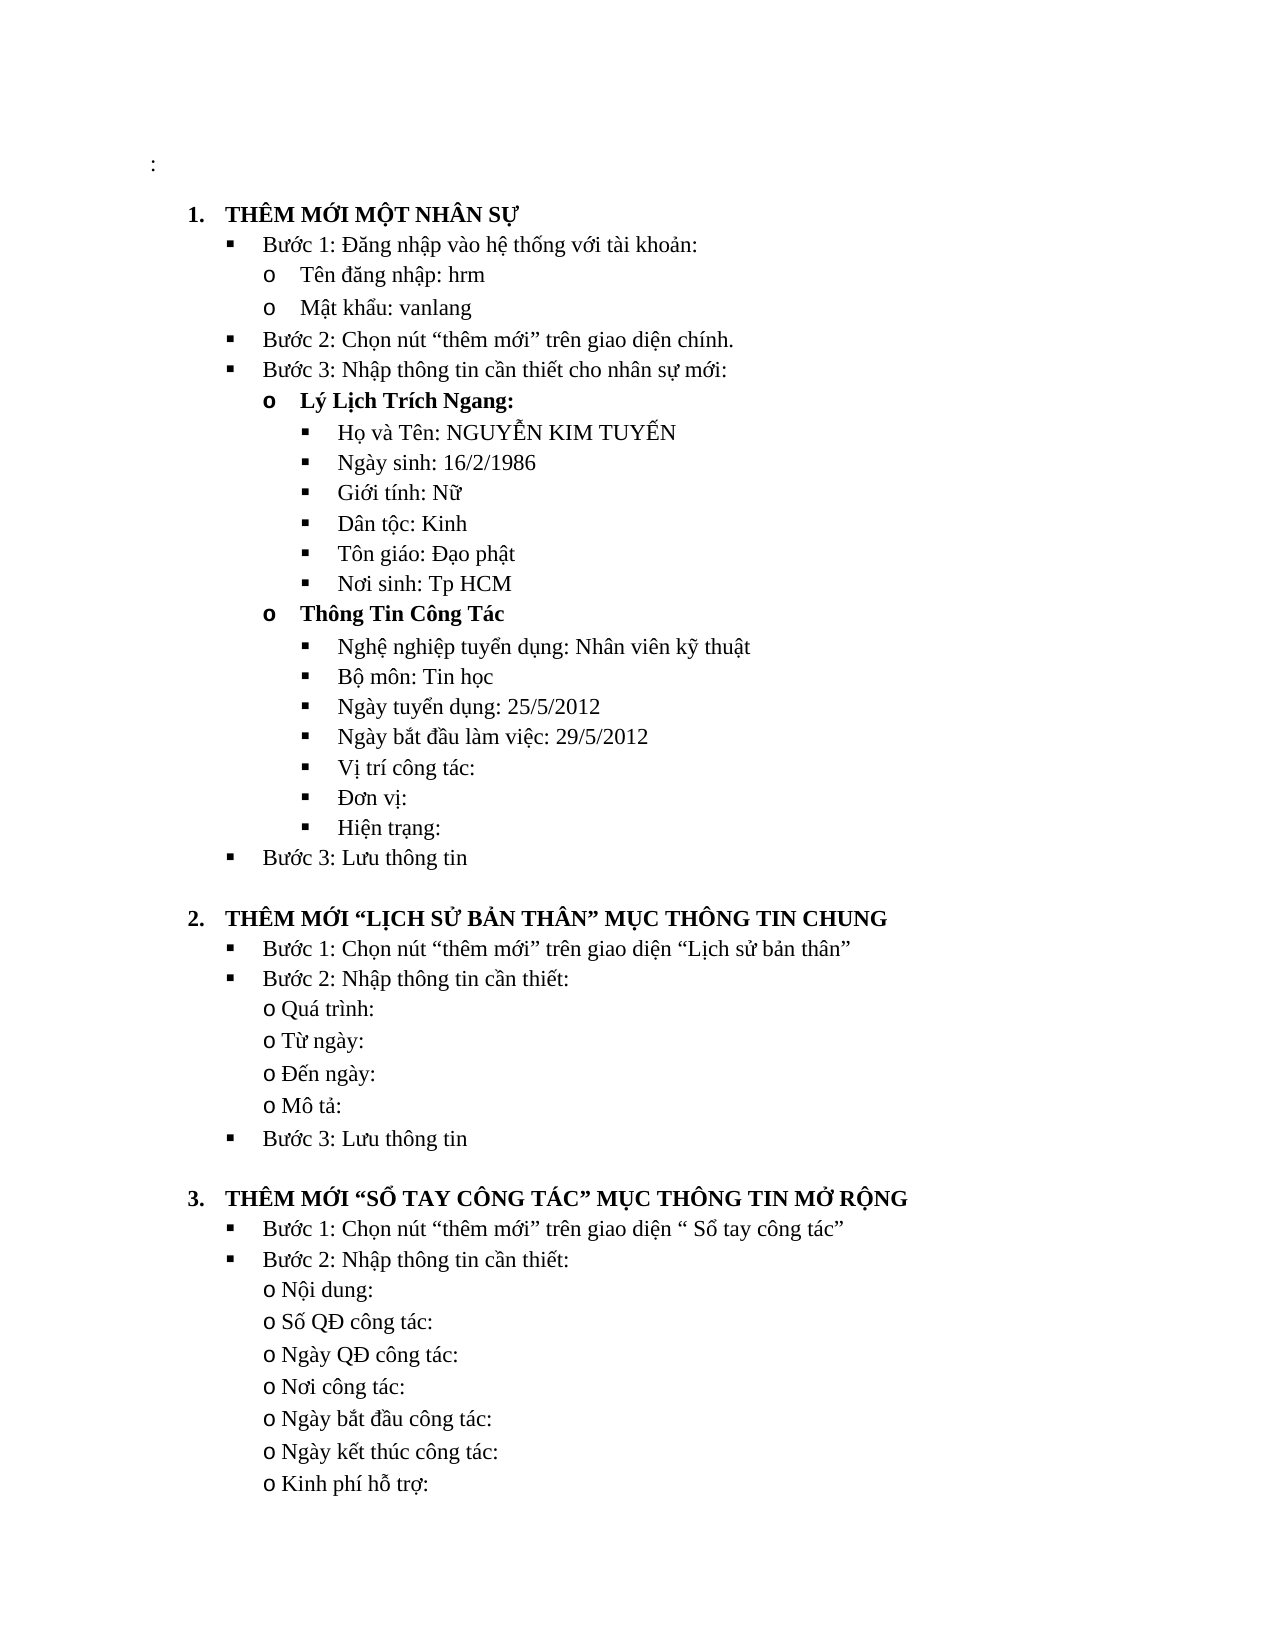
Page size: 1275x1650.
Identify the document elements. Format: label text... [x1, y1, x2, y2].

list Nội dung: [262, 1276, 1125, 1304]
list Nơi sinh: Tp HCM [300, 570, 1125, 596]
list Giới tính: Nữ [300, 479, 1125, 506]
list Nơi công tác: [262, 1373, 1125, 1401]
list Ngày bắt đầu làm việc: 29/5/2012 [300, 723, 1125, 750]
list Bước 1: Chọn nút “thêm mới” trên giao diện “ Sổ tay công tác” [225, 1215, 1125, 1242]
list Thông Tin Công Tác [262, 600, 1125, 628]
list Tôn giáo: Đạo phật [300, 540, 1125, 566]
list Bước 3: Nhập thông tin cần thiết cho nhân sự mới: [225, 356, 1125, 383]
list Ngày kết thúc công tác: [262, 1438, 1125, 1466]
list Kinh phí hỗ trợ: [262, 1470, 1125, 1498]
list Bước 2: Nhập thông tin cần thiết: [225, 965, 1125, 991]
list Hiện trạng: [300, 814, 1125, 840]
list Số QĐ công tác: [262, 1308, 1125, 1336]
list Bước 3: Lưu thông tin [225, 844, 1125, 871]
text : [150, 150, 1125, 176]
list Bước 1: Chọn nút “thêm mới” trên giao diện “Lịch sử bản thân” [225, 935, 1125, 961]
list Bộ môn: Tin học [300, 663, 1125, 689]
list THÊM MỚI “SỔ TAY CÔNG TÁC” MỤC THÔNG TIN MỞ RỘNG [187, 1185, 1125, 1212]
list Bước 1: Đăng nhập vào hệ thống với tài khoản: [225, 231, 1125, 258]
list Ngày bắt đầu công tác: [262, 1405, 1125, 1434]
list Nghệ nghiệp tuyển dụng: Nhân viên kỹ thuật [300, 633, 1125, 659]
list Họ và Tên: NGUYỄN KIM TUYẾN [300, 419, 1125, 445]
list THÊM MỚI MỘT NHÂN SỰ [187, 201, 1125, 227]
list Tên đăng nhập: hrm [262, 261, 1125, 290]
list Đến ngày: [262, 1060, 1125, 1088]
list Bước 2: Nhập thông tin cần thiết: [225, 1246, 1125, 1272]
list THÊM MỚI “LỊCH SỬ BẢN THÂN” MỤC THÔNG TIN CHUNG [187, 904, 1125, 931]
list Ngày sinh: 16/2/1986 [300, 449, 1125, 476]
list Mô tả: [262, 1092, 1125, 1121]
list Lý Lịch Trích Ngang: [262, 387, 1125, 415]
list Bước 3: Lưu thông tin [225, 1125, 1125, 1151]
list Đơn vị: [300, 784, 1125, 810]
list Ngày QĐ công tác: [262, 1341, 1125, 1369]
list Bước 2: Chọn nút “thêm mới” trên giao diện chính. [225, 326, 1125, 353]
list Từ ngày: [262, 1028, 1125, 1056]
list Vị trí công tác: [300, 753, 1125, 780]
list Ngày tuyển dụng: 25/5/2012 [300, 693, 1125, 719]
list Mật khẩu: vanlang [262, 294, 1125, 322]
list Dân tộc: Kinh [300, 510, 1125, 536]
list Quá trình: [262, 995, 1125, 1023]
